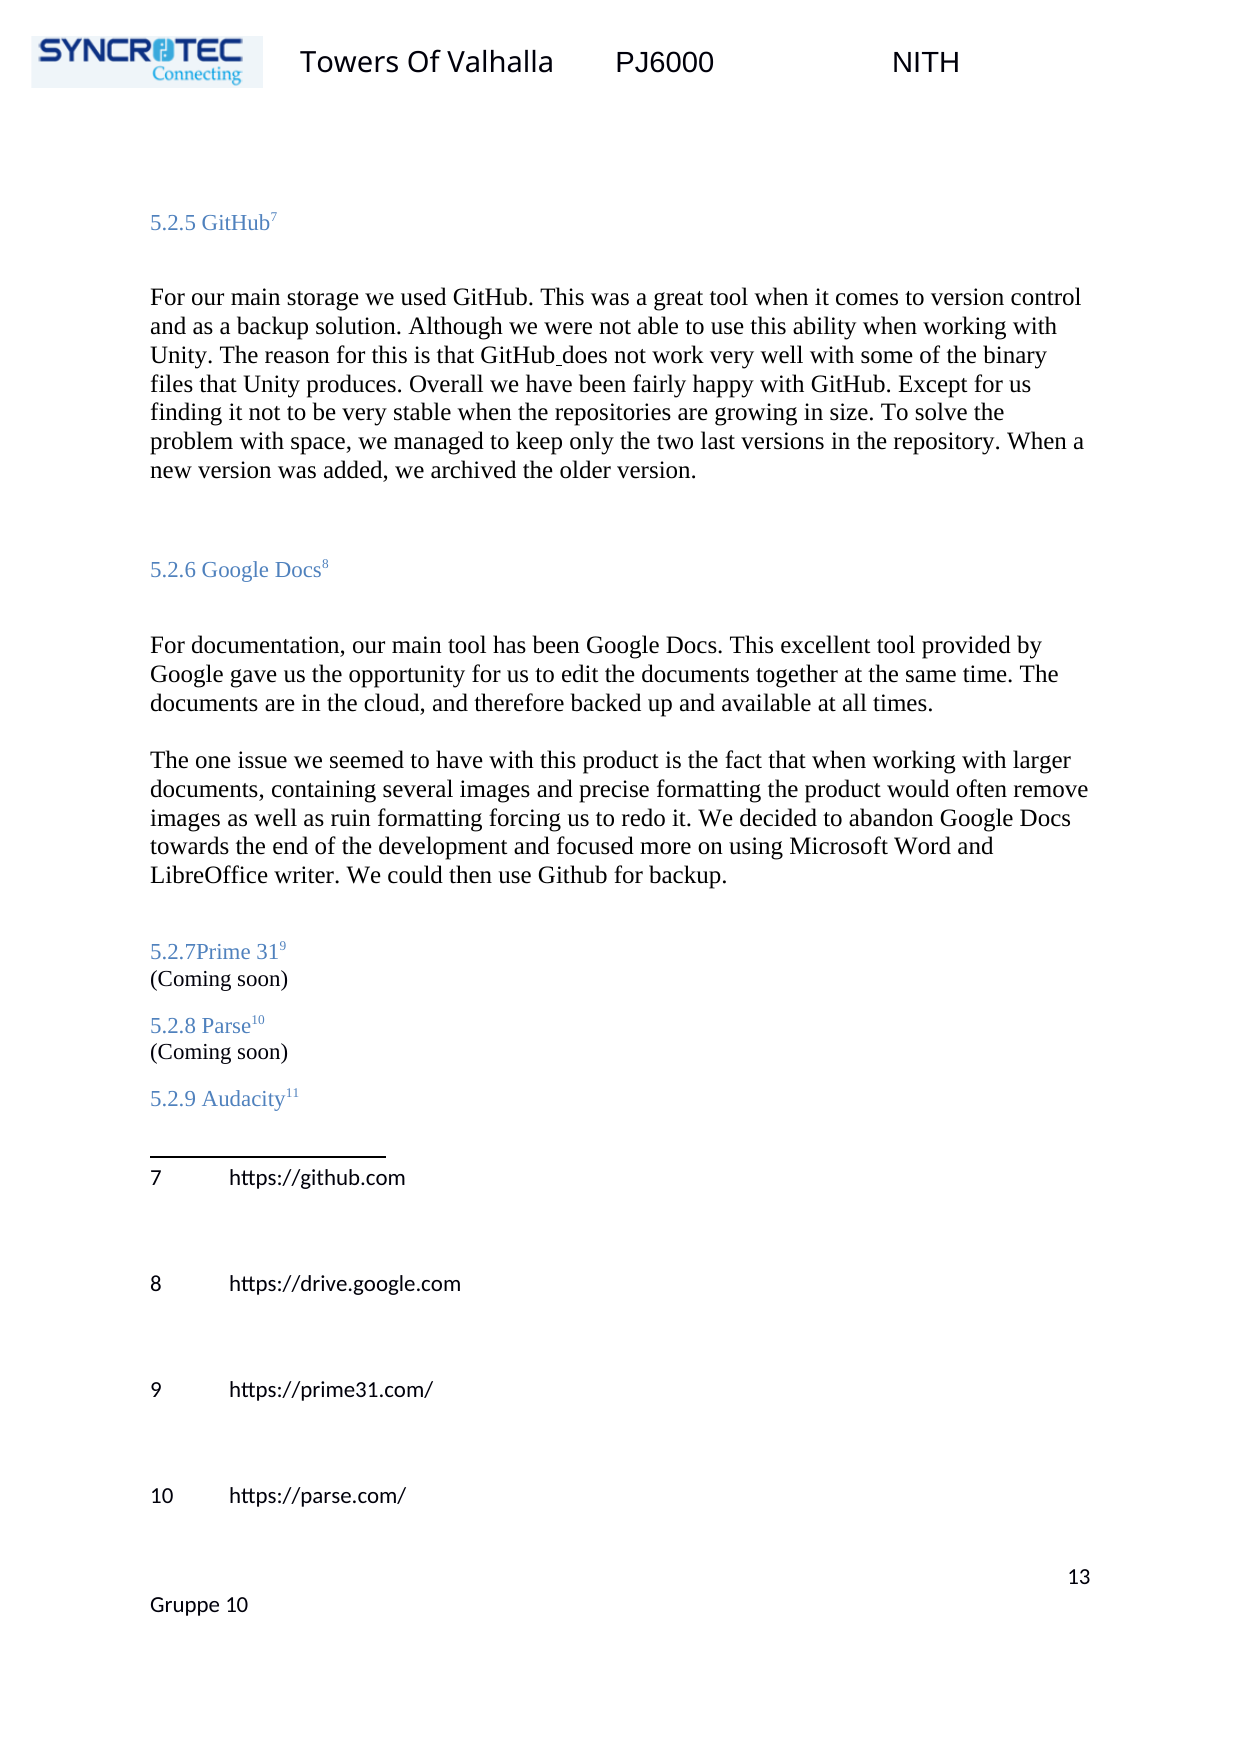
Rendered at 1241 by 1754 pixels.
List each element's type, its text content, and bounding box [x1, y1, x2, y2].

picture [31, 36, 263, 88]
subtitle 5.2.6 Google Docs [150, 557, 1090, 583]
text The one issue we seemed to have with this product is the fact that when working with larger documents, containing several images and precise formatting the product would often remove images as well as ruin formatting forcing us to redo it. We decided to abandon Google Docs towards the end of the development and focused more on using Microsoft Word and LibreOffice writer. We could then use Github for backup. [150, 745, 1090, 889]
text For our main storage we used GitHub. This was a great tool when it comes to version control and as a backup solution. Although we were not able to use this ability when working with Unity. The reason for this is that GitHub does not work very well with some of the binary files that Unity produces. Overall we have been fairly happy with GitHub. Except for us finding it not to be very stable when the repositories are growing in size. To solve the problem with space, we managed to keep only the two last versions in the repository. When a new version was added, we archived the older version. [150, 282, 1090, 484]
text For documentation, our main tool has been Google Docs. This excellent tool provided by Google gave us the opportunity for us to edit the documents together at the same time. The documents are in the cloud, and therefore backed up and available at all times. [150, 630, 1090, 716]
subtitle 5.2.9 Audacity [150, 1086, 1090, 1112]
text (Coming soon) [150, 1038, 1090, 1065]
subtitle 5.2.7Prime 31 [150, 938, 1090, 965]
subtitle 5.2.5 GitHub [150, 209, 1090, 235]
text (Coming soon) [150, 965, 1090, 991]
subtitle 5.2.8 Parse [150, 1012, 1090, 1038]
